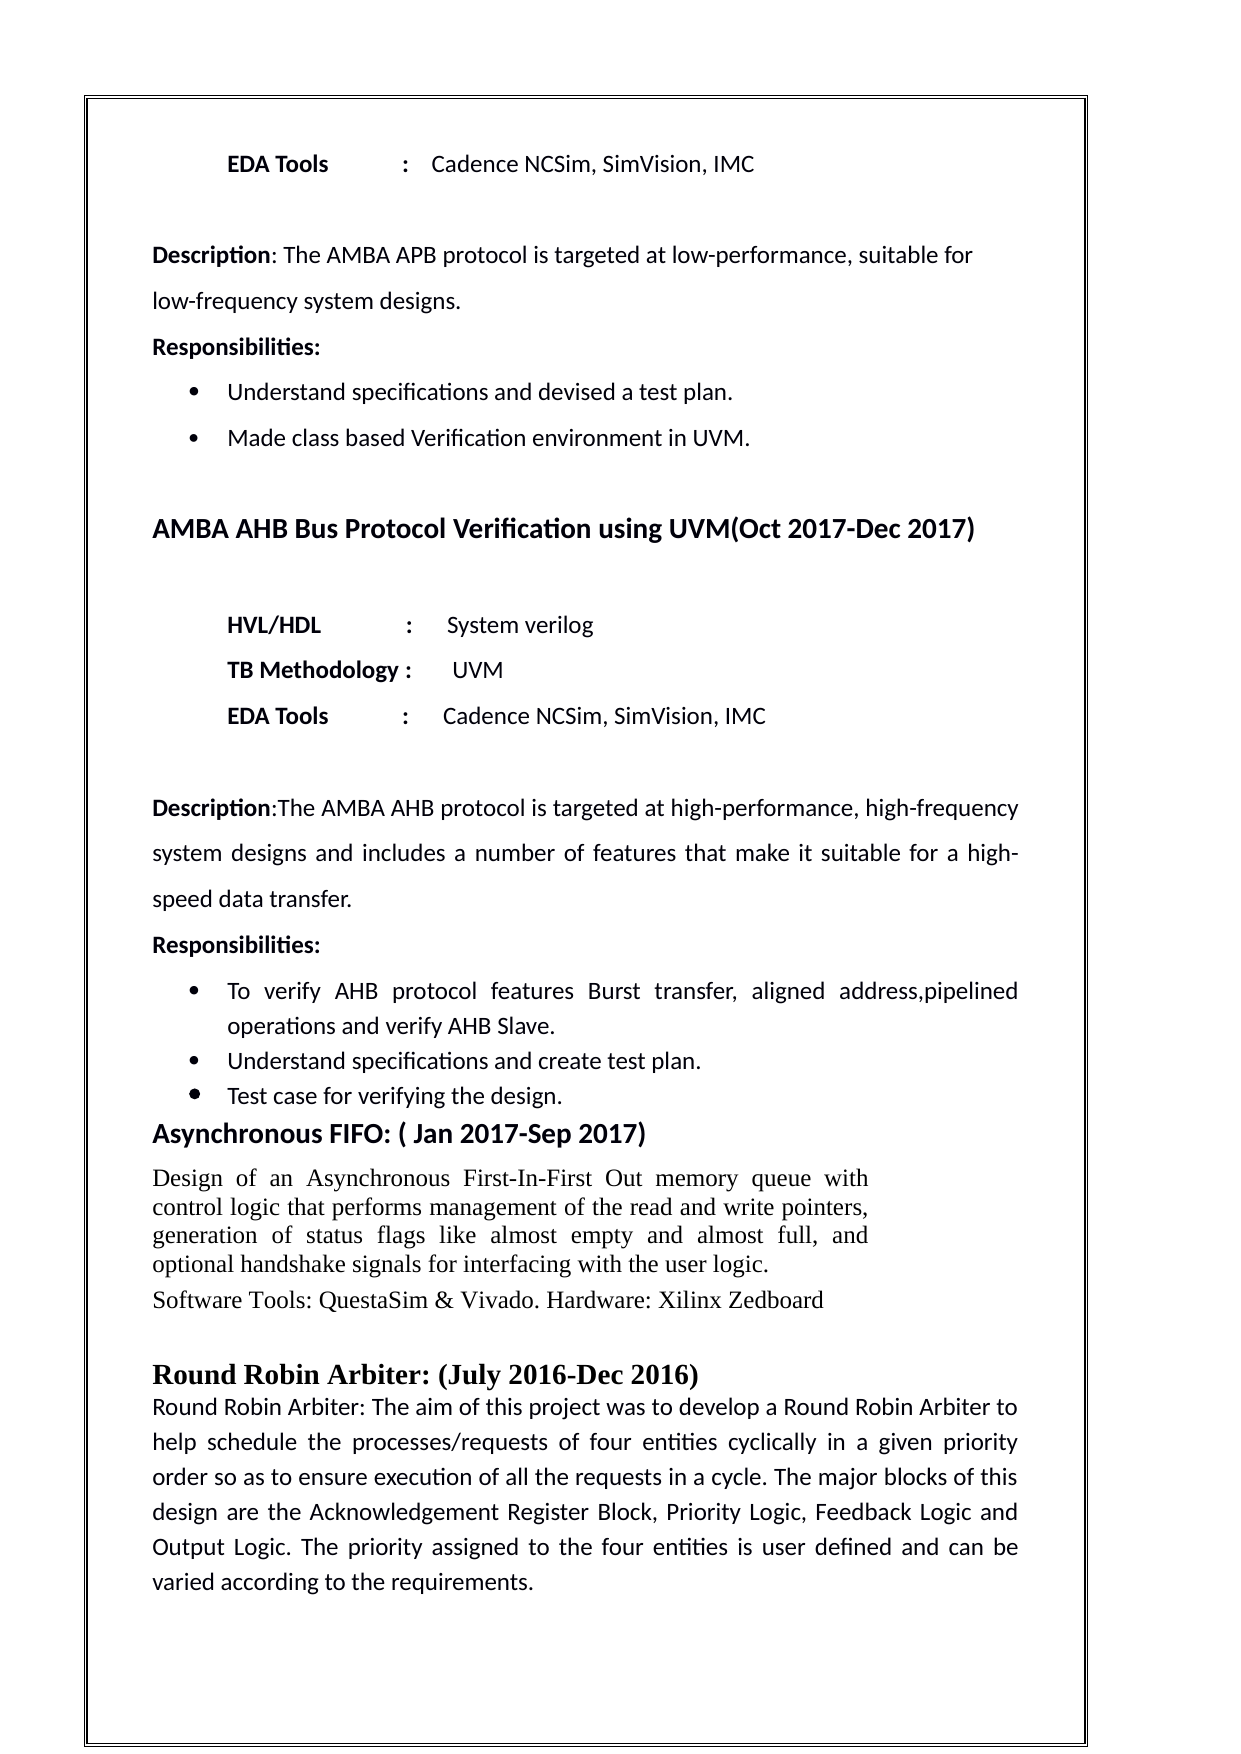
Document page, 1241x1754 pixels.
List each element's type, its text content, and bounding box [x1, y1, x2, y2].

list Understand specifications and devised a test plan. [189, 376, 1020, 407]
text Responsibilities: [152, 929, 1020, 959]
list Understand specifications and create test plan. [189, 1045, 1020, 1075]
text Description: The AMBA APB protocol is targeted at low-performance, suitable for low-frequency system designs. [152, 239, 1020, 315]
text Responsibilities: [152, 331, 1020, 361]
list TB Methodology : UVM [227, 655, 1020, 685]
text Asynchronous FIFO: ( Jan 2017-Sep 2017) [152, 1115, 1020, 1151]
text Round Robin Arbiter: (July 2016-Dec 2016) [152, 1357, 870, 1391]
list Test case for verifying the design. [189, 1080, 1020, 1110]
list HVL/HDL : System verilog [227, 609, 1020, 639]
text Software Tools: QuestaSim & Vivado. Hardware: Xilinx Zedboard [152, 1285, 870, 1314]
text Design of an Asynchronous First-In-First Out memory queue with control logic that performs management of the read and write pointers, generation of status flags like almost empty and almost full, and optional handshake signals for interfacing with the user logic. [152, 1163, 870, 1278]
list Made class based Verification environment in UVM. [189, 422, 1020, 453]
list EDA Tools : Cadence NCSim, SimVision, IMC [227, 148, 1020, 178]
list To verify AHB protocol features Burst transfer, aligned address,pipelined operations and verify AHB Slave. [189, 975, 1020, 1040]
text AMBA AHB Bus Protocol Verification using UVM(Oct 2017-Dec 2017) [152, 510, 1020, 545]
text Round Robin Arbiter: The aim of this project was to develop a Round Robin Arbiter to help schedule the processes/requests of four entities cyclically in a given priority order so as to ensure execution of all the requests in a cycle. The major blocks of this design are the Acknowledgement Register Block, Priority Logic, Feedback Logic and Output Logic. The priority assigned to the four entities is user defined and can be varied according to the requirements. [152, 1391, 1020, 1596]
text Description:The AMBA AHB protocol is targeted at high-performance, high-frequency system designs and includes a number of features that make it suitable for a high-speed data transfer. [152, 792, 1020, 914]
list EDA Tools : Cadence NCSim, SimVision, IMC [227, 700, 1020, 731]
